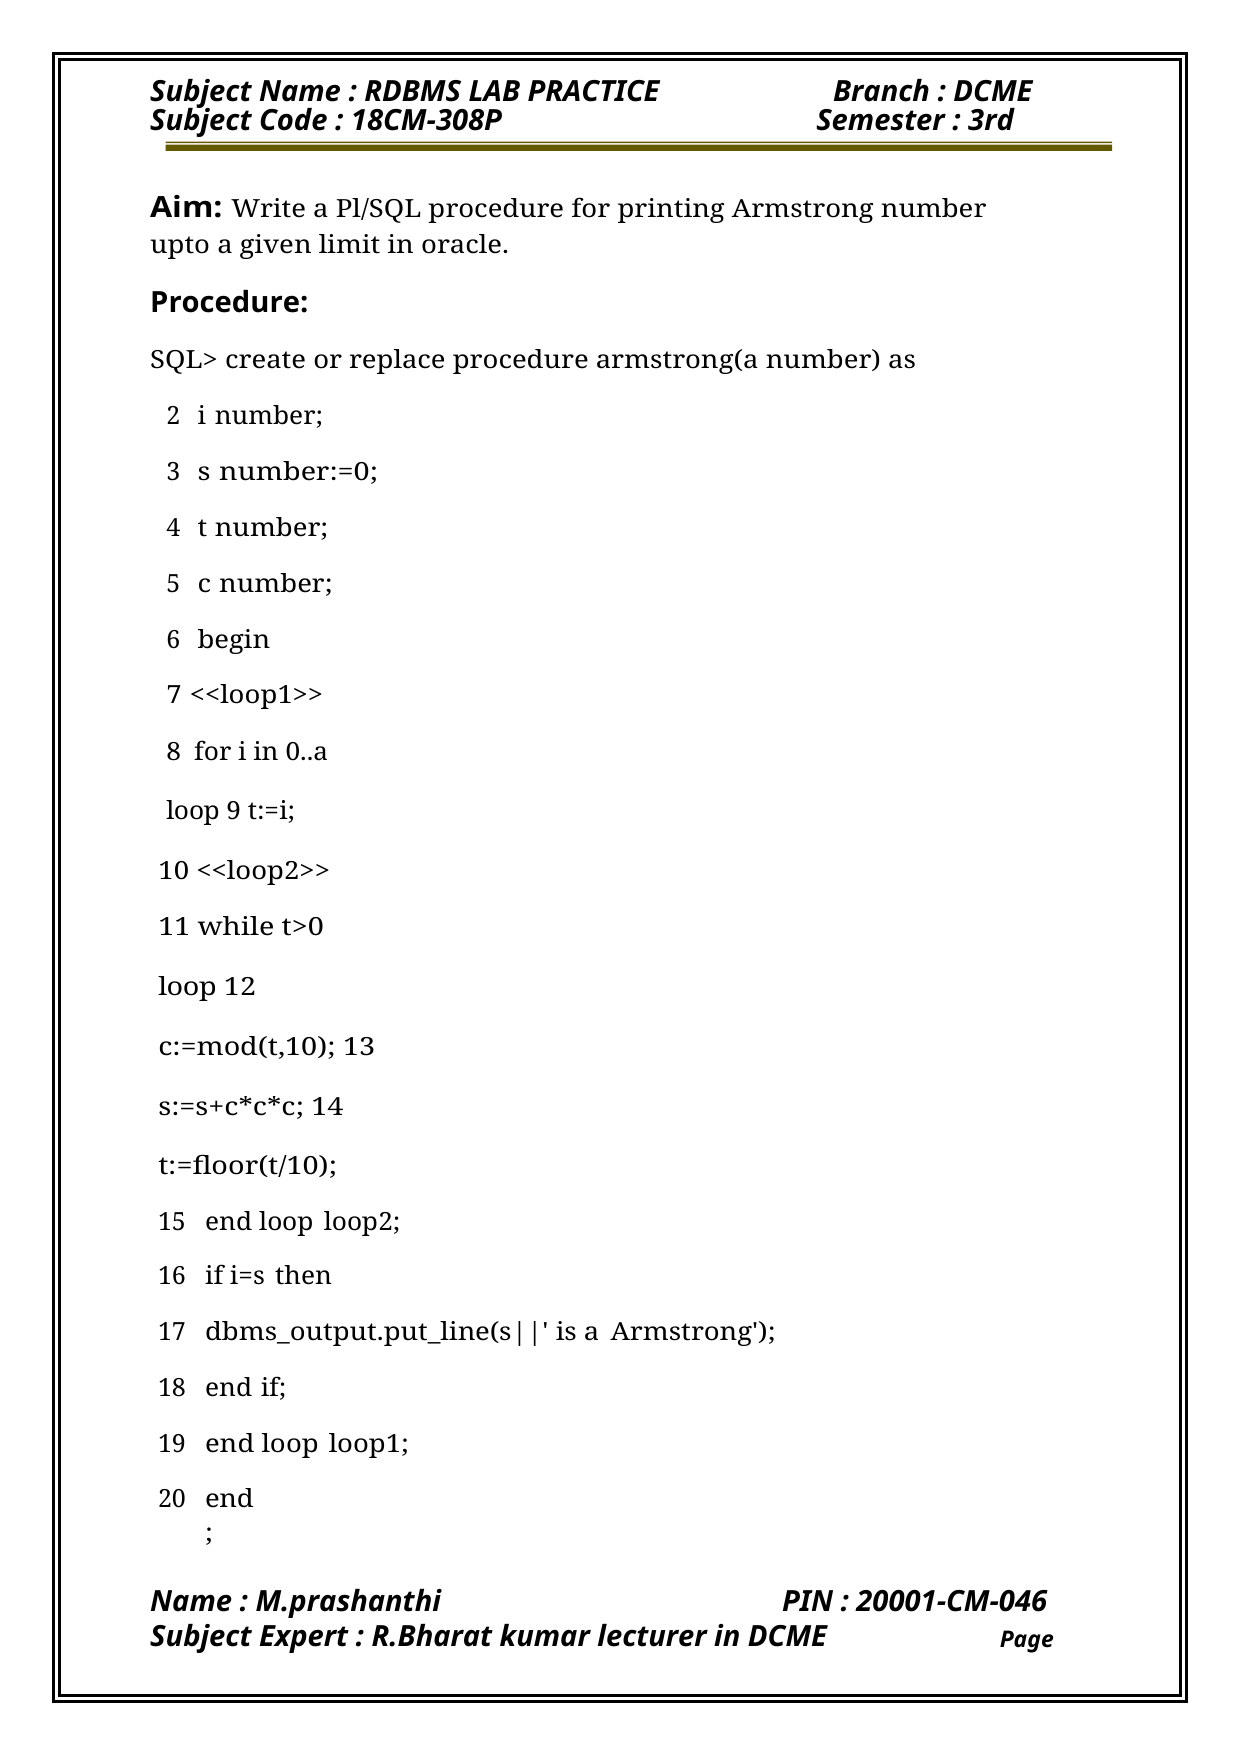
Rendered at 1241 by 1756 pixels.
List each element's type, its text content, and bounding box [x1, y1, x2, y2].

list end if; [158, 1369, 1136, 1403]
list end loop loop1; [158, 1425, 1136, 1459]
list dbms_output.put_line(s||' is a Armstrong'); [158, 1313, 1136, 1348]
list begin [166, 621, 1136, 655]
text Aim: Write a Pl/SQL procedure for printing Armstrong number upto a given limit in oracle. [150, 186, 1028, 260]
text 7 <<loop1>> [166, 677, 1136, 711]
list end loop loop2; [158, 1208, 1136, 1236]
text 11 while t>0 loop 12 c:=mod(t,10); 13 s:=s+c*c*c; 14 t:=floor(t/10); [158, 908, 376, 1182]
list t number; [166, 510, 1136, 544]
list s number:=0; [166, 454, 1136, 488]
subtitle Procedure: [150, 281, 1136, 321]
text 10 <<loop2>> [158, 852, 1136, 887]
list if i=s then [158, 1258, 1136, 1292]
list i number; [166, 398, 1136, 432]
list end; [158, 1481, 258, 1549]
text 8 for i in 0..a loop 9 t:=i; [166, 733, 383, 827]
list c number; [166, 565, 1136, 599]
text SQL> create or replace procedure armstrong(a number) as [150, 342, 1136, 376]
